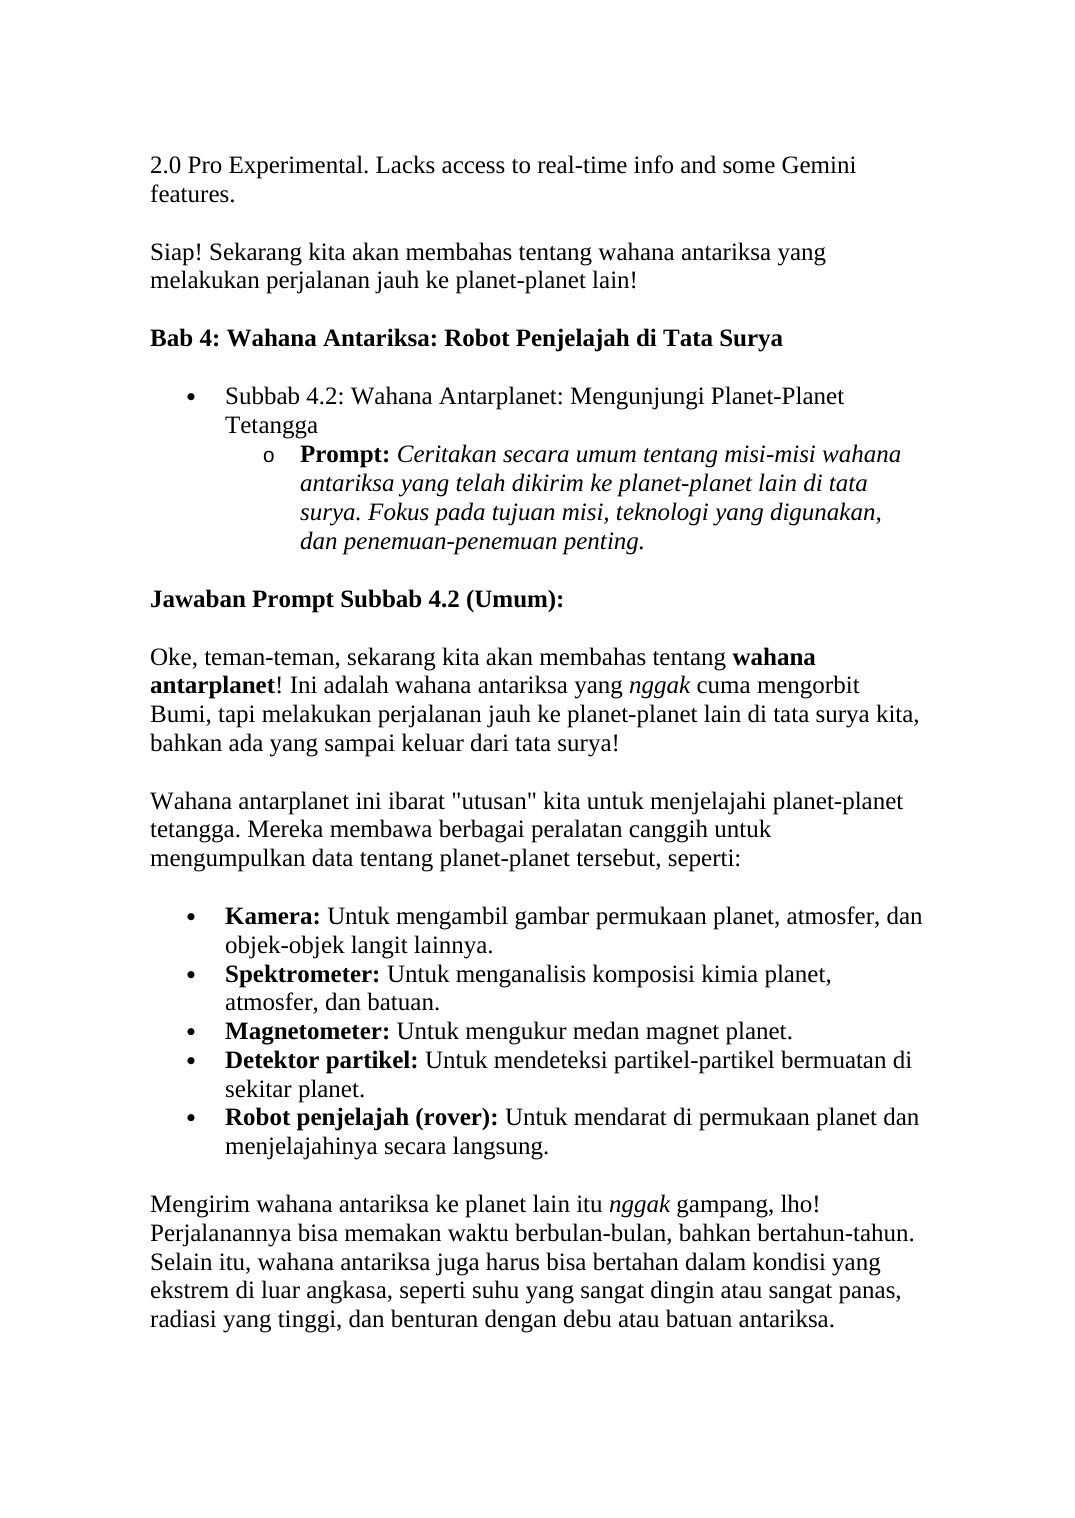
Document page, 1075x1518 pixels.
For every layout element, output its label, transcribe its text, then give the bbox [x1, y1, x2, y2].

list Subbab 4.2: Wahana Antarplanet: Mengunjungi Planet-Planet Tetangga [187, 381, 925, 439]
list Kamera: Untuk mengambil gambar permukaan planet, atmosfer, dan objek-objek langit lainnya. [187, 901, 925, 959]
text Bab 4: Wahana Antariksa: Robot Penjelajah di Tata Surya [150, 323, 925, 352]
list Detektor partikel: Untuk mendeteksi partikel-partikel bermuatan di sekitar planet. [187, 1045, 925, 1102]
text Jawaban Prompt Subbab 4.2 (Umum): [150, 584, 925, 612]
list Spektrometer: Untuk menganalisis komposisi kimia planet, atmosfer, dan batuan. [187, 959, 925, 1016]
text Siap! Sekarang kita akan membahas tentang wahana antariksa yang melakukan perjalanan jauh ke planet-planet lain! [150, 237, 925, 294]
text Mengirim wahana antariksa ke planet lain itu nggak gampang, lho! Perjalanannya bisa memakan waktu berbulan-bulan, bahkan bertahun-tahun. Selain itu, wahana antariksa juga harus bisa bertahan dalam kondisi yang ekstrem di luar angkasa, seperti suhu yang sangat dingin atau sangat panas, radiasi yang tinggi, dan benturan dengan debu atau batuan antariksa. [150, 1189, 925, 1333]
text Oke, teman-teman, sekarang kita akan membahas tentang wahana antarplanet! Ini adalah wahana antariksa yang nggak cuma mengorbit Bumi, tapi melakukan perjalanan jauh ke planet-planet lain di tata surya kita, bahkan ada yang sampai keluar dari tata surya! [150, 642, 925, 757]
list Robot penjelajah (rover): Untuk mendarat di permukaan planet dan menjelajahinya secara langsung. [187, 1102, 925, 1160]
list Magnetometer: Untuk mengukur medan magnet planet. [187, 1016, 925, 1045]
text 2.0 Pro Experimental. Lacks access to real-time info and some Gemini features. [150, 150, 925, 207]
list Prompt: Ceritakan secara umum tentang misi-misi wahana antariksa yang telah dikirim ke planet-planet lain di tata surya. Fokus pada tujuan misi, teknologi yang digunakan, dan penemuan-penemuan penting. [262, 439, 925, 554]
text Wahana antarplanet ini ibarat "utusan" kita untuk menjelajahi planet-planet tetangga. Mereka membawa berbagai peralatan canggih untuk mengumpulkan data tentang planet-planet tersebut, seperti: [150, 786, 925, 872]
